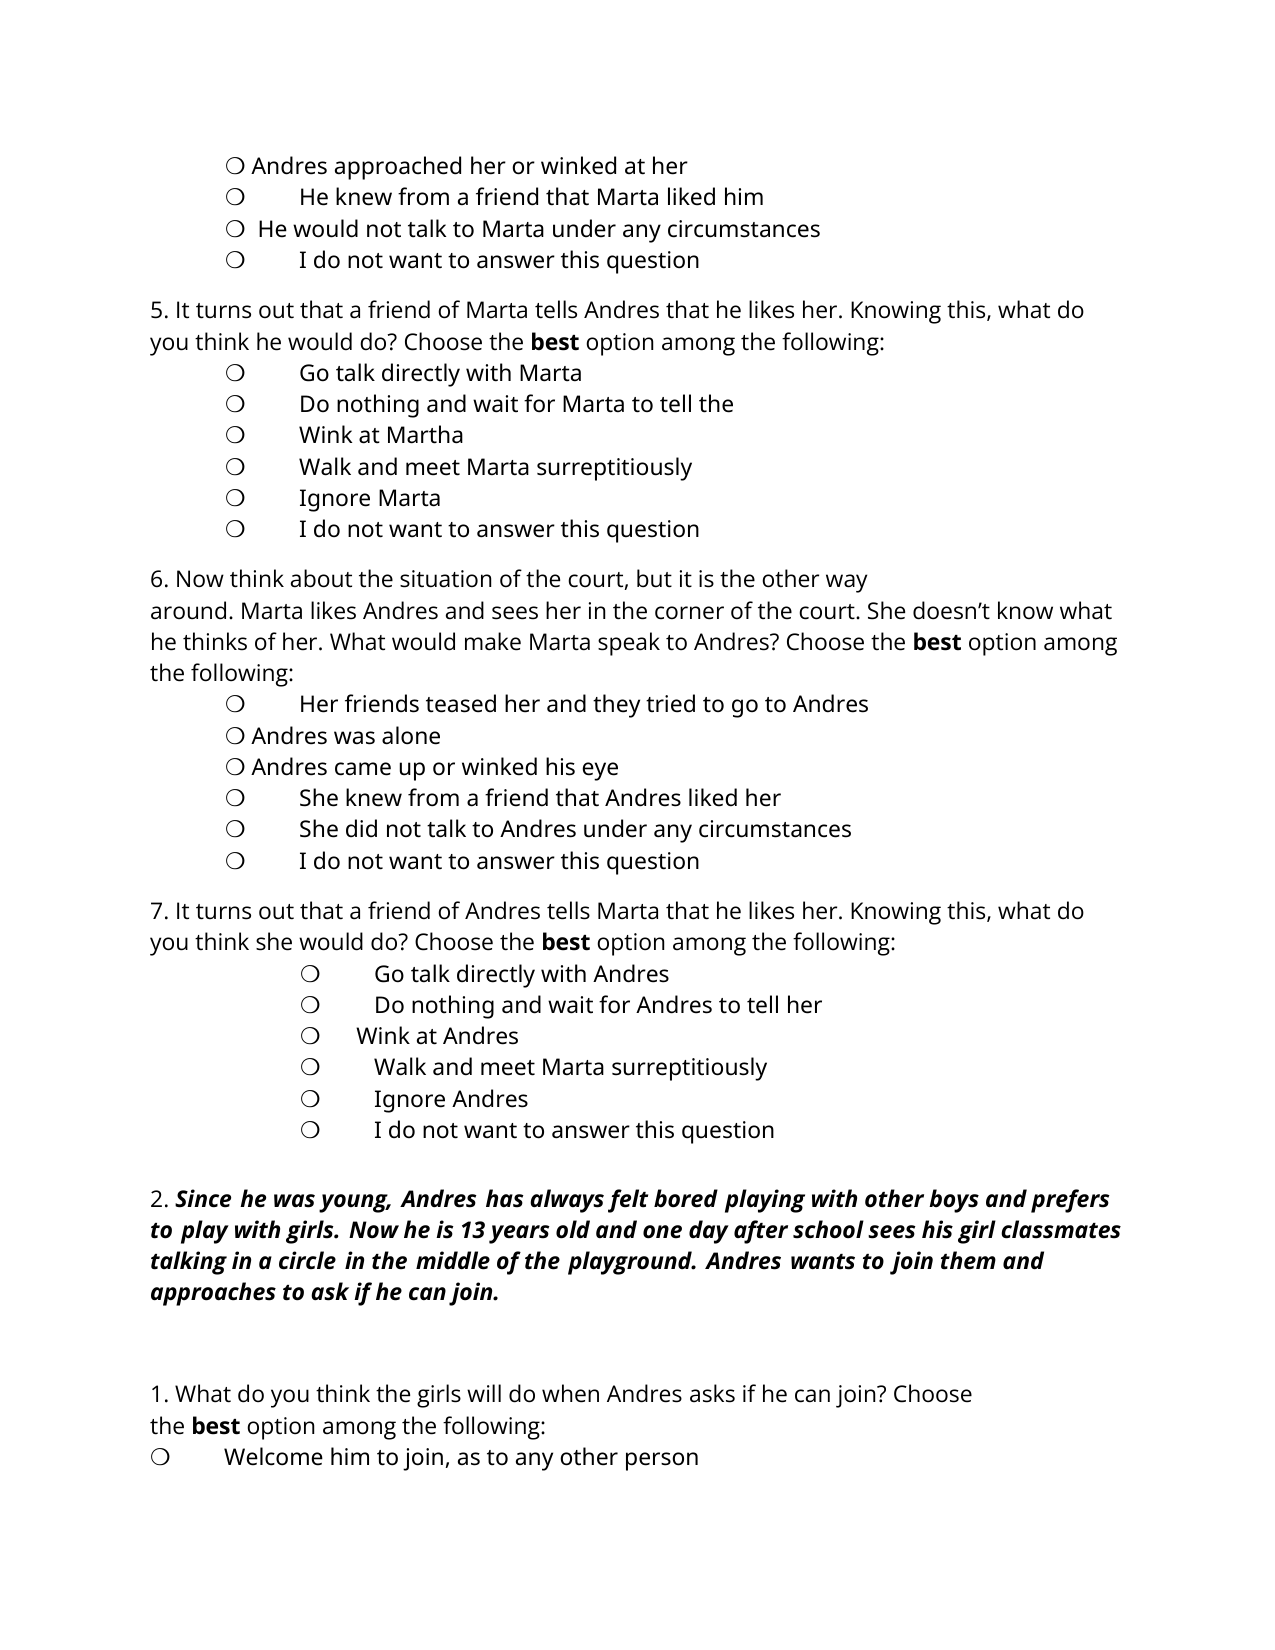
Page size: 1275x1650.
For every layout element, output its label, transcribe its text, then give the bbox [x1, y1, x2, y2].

text ❍ Welcome him to join, as to any other person [150, 1441, 1125, 1472]
text ❍ I do not want to answer this question [225, 844, 1125, 876]
text ❍ I do not want to answer this question [300, 1114, 1125, 1145]
text ❍ Andres was alone [225, 719, 1125, 751]
text ❍ Walk and meet Marta surreptitiously [225, 450, 1125, 482]
text 1. What do you think the girls will do when Andres asks if he can join? Choose the best option among the following: [150, 1378, 1125, 1441]
text ❍ She did not talk to Andres under any circumstances [225, 813, 1125, 844]
text 5. It turns out that a friend of Marta tells Andres that he likes her. Knowing this, what do you think he would do? Choose the best option among the following: [150, 294, 1125, 357]
text ❍ He would not talk to Marta under any circumstances [225, 212, 1125, 244]
text ❍ I do not want to answer this question [225, 513, 1125, 544]
text ❍ Ignore Andres [300, 1082, 1125, 1114]
text ❍ He knew from a friend that Marta liked him [225, 181, 1125, 212]
text 7. It turns out that a friend of Andres tells Marta that he likes her. Knowing this, what do you think she would do? Choose the best option among the following: [150, 895, 1125, 957]
text ❍ Wink at Andres [300, 1020, 1125, 1051]
text ❍ She knew from a friend that Andres liked her [225, 782, 1125, 813]
text ❍ Do nothing and wait for Marta to tell the [225, 388, 1125, 419]
text 2. Since he was young, Andres has always felt bored playing with other boys and prefers to play with girls. Now he is 13 years old and one day after school sees his girl classmates talking in a circle in the middle of the playground. Andres wants to join them and approaches to ask if he can join. [150, 1182, 1125, 1307]
text ❍ Do nothing and wait for Andres to tell her [300, 989, 1125, 1020]
text ❍ Ignore Marta [225, 482, 1125, 513]
text ❍ I do not want to answer this question [225, 244, 1125, 275]
text 6. Now think about the situation of the court, but it is the other way around. Marta likes Andres and sees her in the corner of the court. She doesn’t know what he thinks of her. What would make Marta speak to Andres? Choose the best option among the following: [150, 563, 1125, 688]
text ❍ Walk and meet Marta surreptitiously [300, 1051, 1125, 1082]
text ❍ Wink at Martha [225, 419, 1125, 450]
text ❍ Andres came up or winked his eye [225, 751, 1125, 782]
text ❍ Go talk directly with Marta [225, 357, 1125, 388]
text ❍ Andres approached her or winked at her [225, 150, 1125, 181]
text ❍ Her friends teased her and they tried to go to Andres [225, 688, 1125, 719]
text ❍ Go talk directly with Andres [300, 957, 1125, 989]
